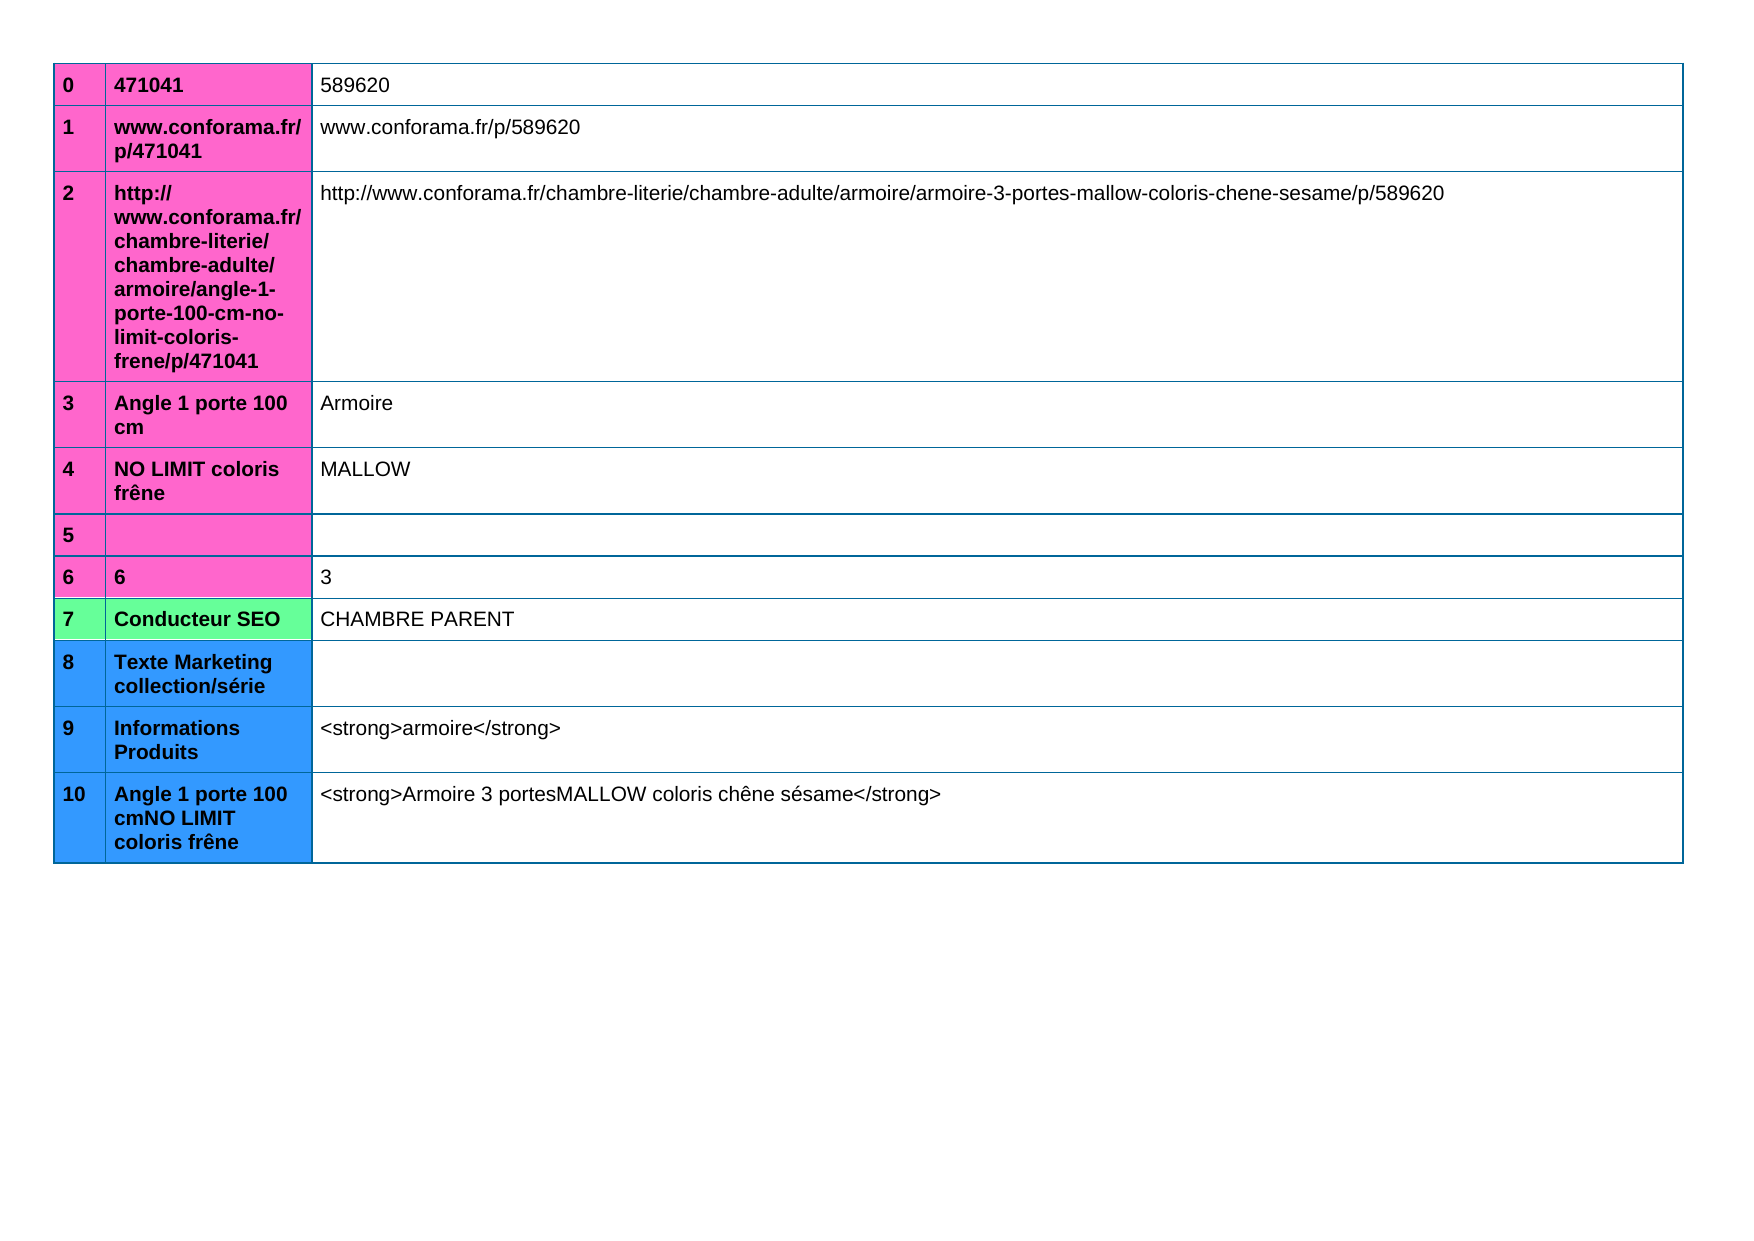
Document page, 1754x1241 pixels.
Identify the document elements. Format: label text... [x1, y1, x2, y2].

table_cell Armoire [313, 382, 1682, 447]
table_cell 5 [55, 515, 105, 555]
table_cell CHAMBRE PARENT [313, 599, 1682, 639]
table_cell 6 [55, 557, 105, 597]
table_cell 7 [55, 599, 105, 639]
table_cell http://www.conforama.fr/chambre-literie/chambre-adulte/armoire/armoire-3-portes-mallow-coloris-chene-sesame/p/589620 [313, 172, 1682, 381]
table_cell 10 [55, 773, 105, 862]
table_header 0 [55, 64, 105, 105]
table_cell MALLOW [313, 448, 1682, 513]
table_cell Angle 1 porte 100 cm [106, 382, 311, 447]
table_cell 1 [55, 106, 105, 171]
table_cell 3 [313, 557, 1682, 597]
table_cell 6 [106, 557, 311, 597]
table_cell 4 [55, 448, 105, 513]
table_cell http://www.conforama.fr/chambre-literie/chambre-adulte/armoire/angle-1-porte-100-cm-no-limit-coloris-frene/p/471041 [106, 172, 311, 381]
table_cell Texte Marketing collection/série [106, 641, 311, 706]
table_cell 3 [55, 382, 105, 447]
table_cell [313, 515, 1682, 555]
table_cell NO LIMIT coloris frêne [106, 448, 311, 513]
table_cell www.conforama.fr/p/589620 [313, 106, 1682, 171]
table_cell <strong>armoire</strong> [313, 707, 1682, 772]
table_cell 2 [55, 172, 105, 381]
table_cell Angle 1 porte 100 cmNO LIMIT coloris frêne [106, 773, 311, 862]
table_cell www.conforama.fr/p/471041 [106, 106, 311, 171]
table_cell 9 [55, 707, 105, 772]
table_cell Informations Produits [106, 707, 311, 772]
table_header 589620 [313, 64, 1682, 105]
table_cell <strong>Armoire 3 portesMALLOW coloris chêne sésame</strong> [313, 773, 1682, 862]
table_cell Conducteur SEO [106, 599, 311, 639]
table_cell [106, 515, 311, 555]
table_cell [313, 641, 1682, 706]
table_cell 8 [55, 641, 105, 706]
table_header 471041 [106, 64, 311, 105]
